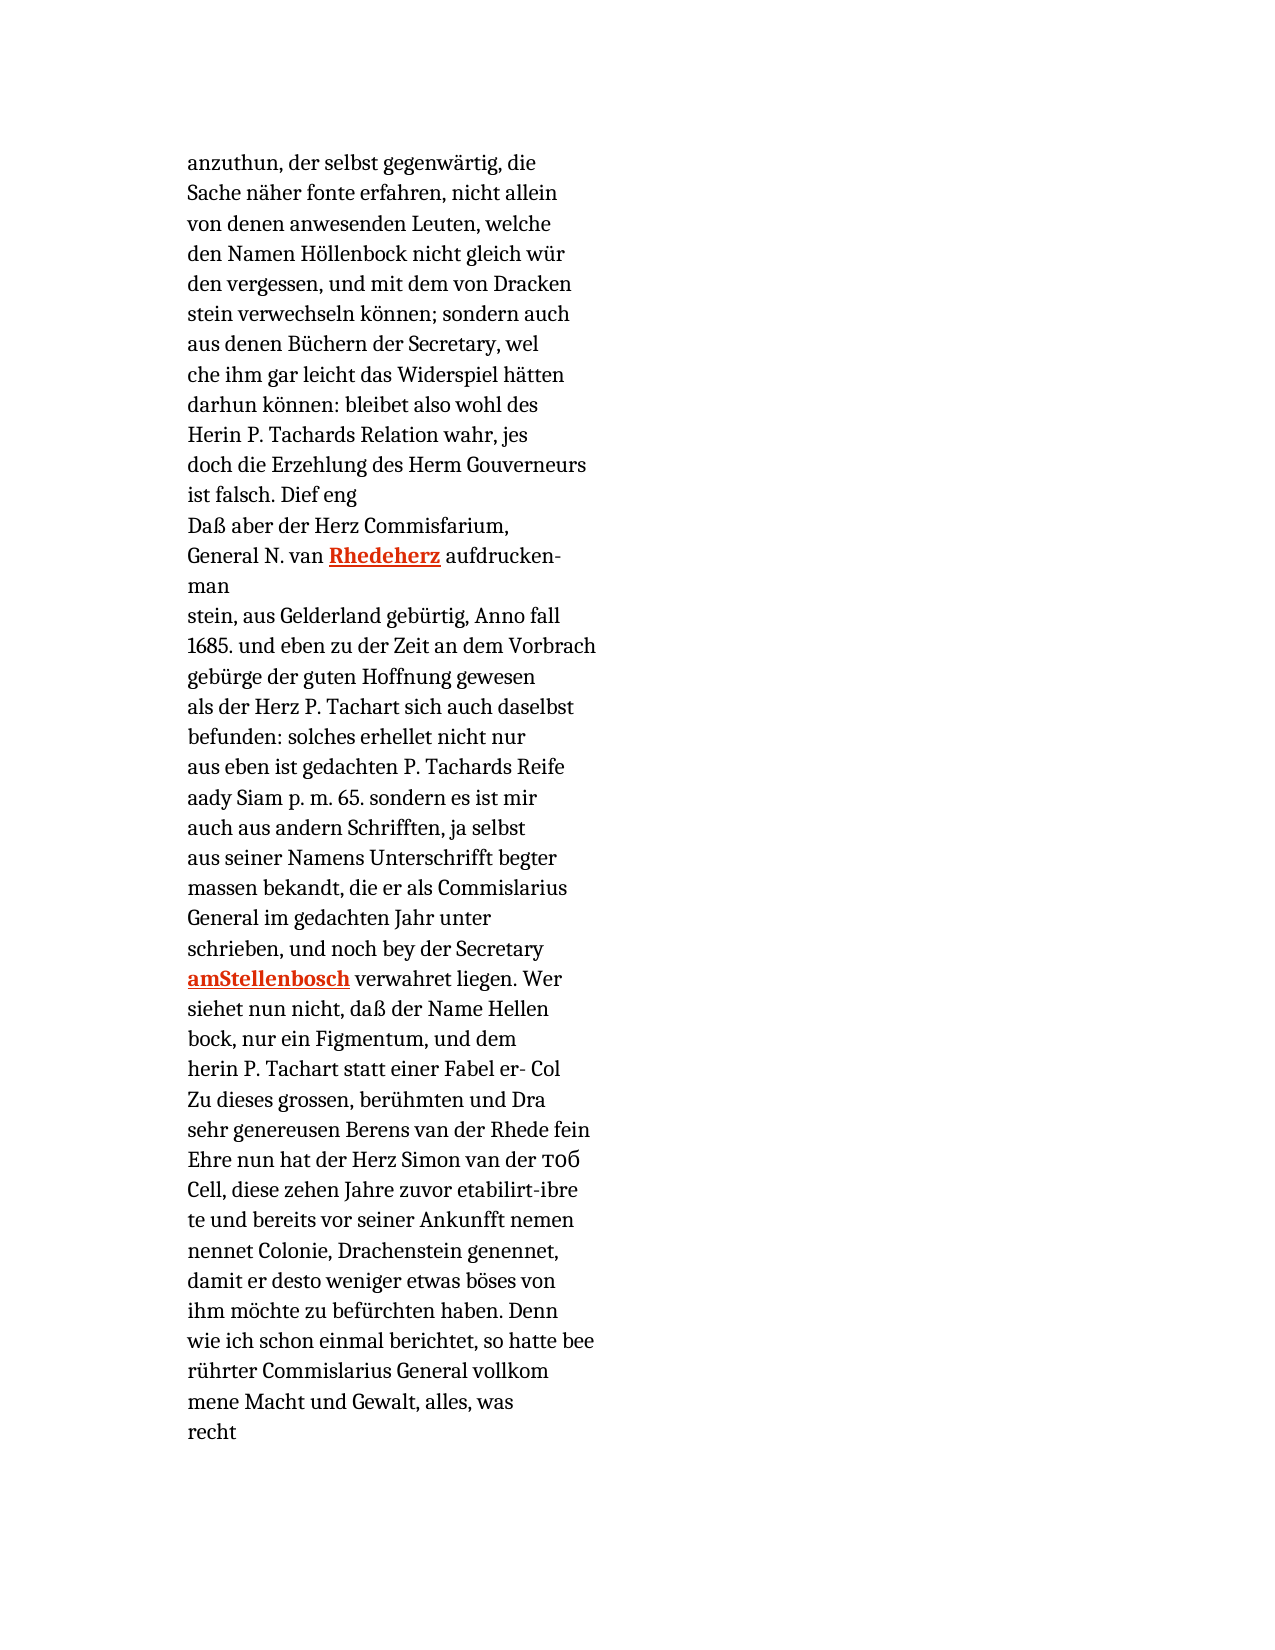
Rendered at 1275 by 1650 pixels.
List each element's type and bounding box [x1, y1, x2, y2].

text [187, 150, 600, 1475]
